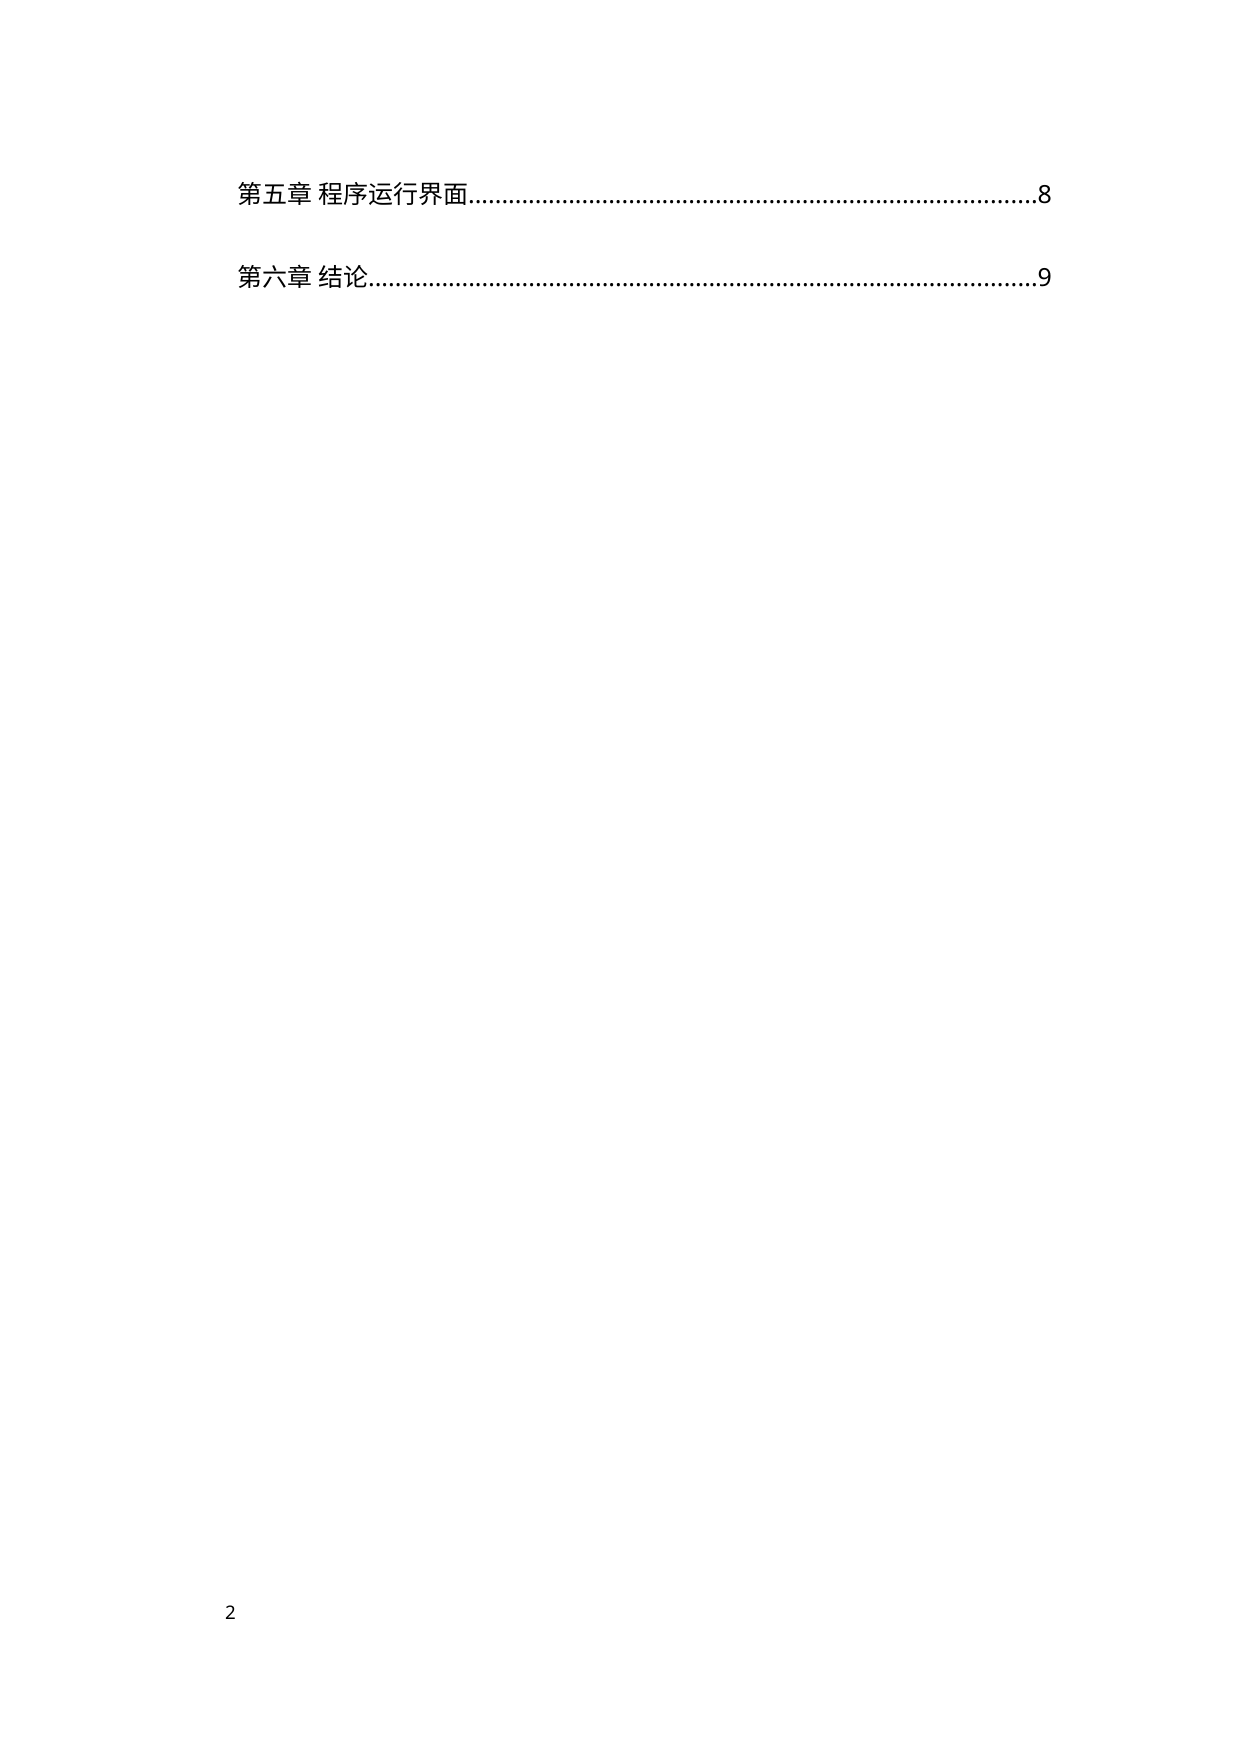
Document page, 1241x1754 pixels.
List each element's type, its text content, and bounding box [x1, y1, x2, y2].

text 第六章 结论 9 [187, 243, 1053, 308]
text 第五章 程序运行界面 8 [187, 160, 1053, 225]
